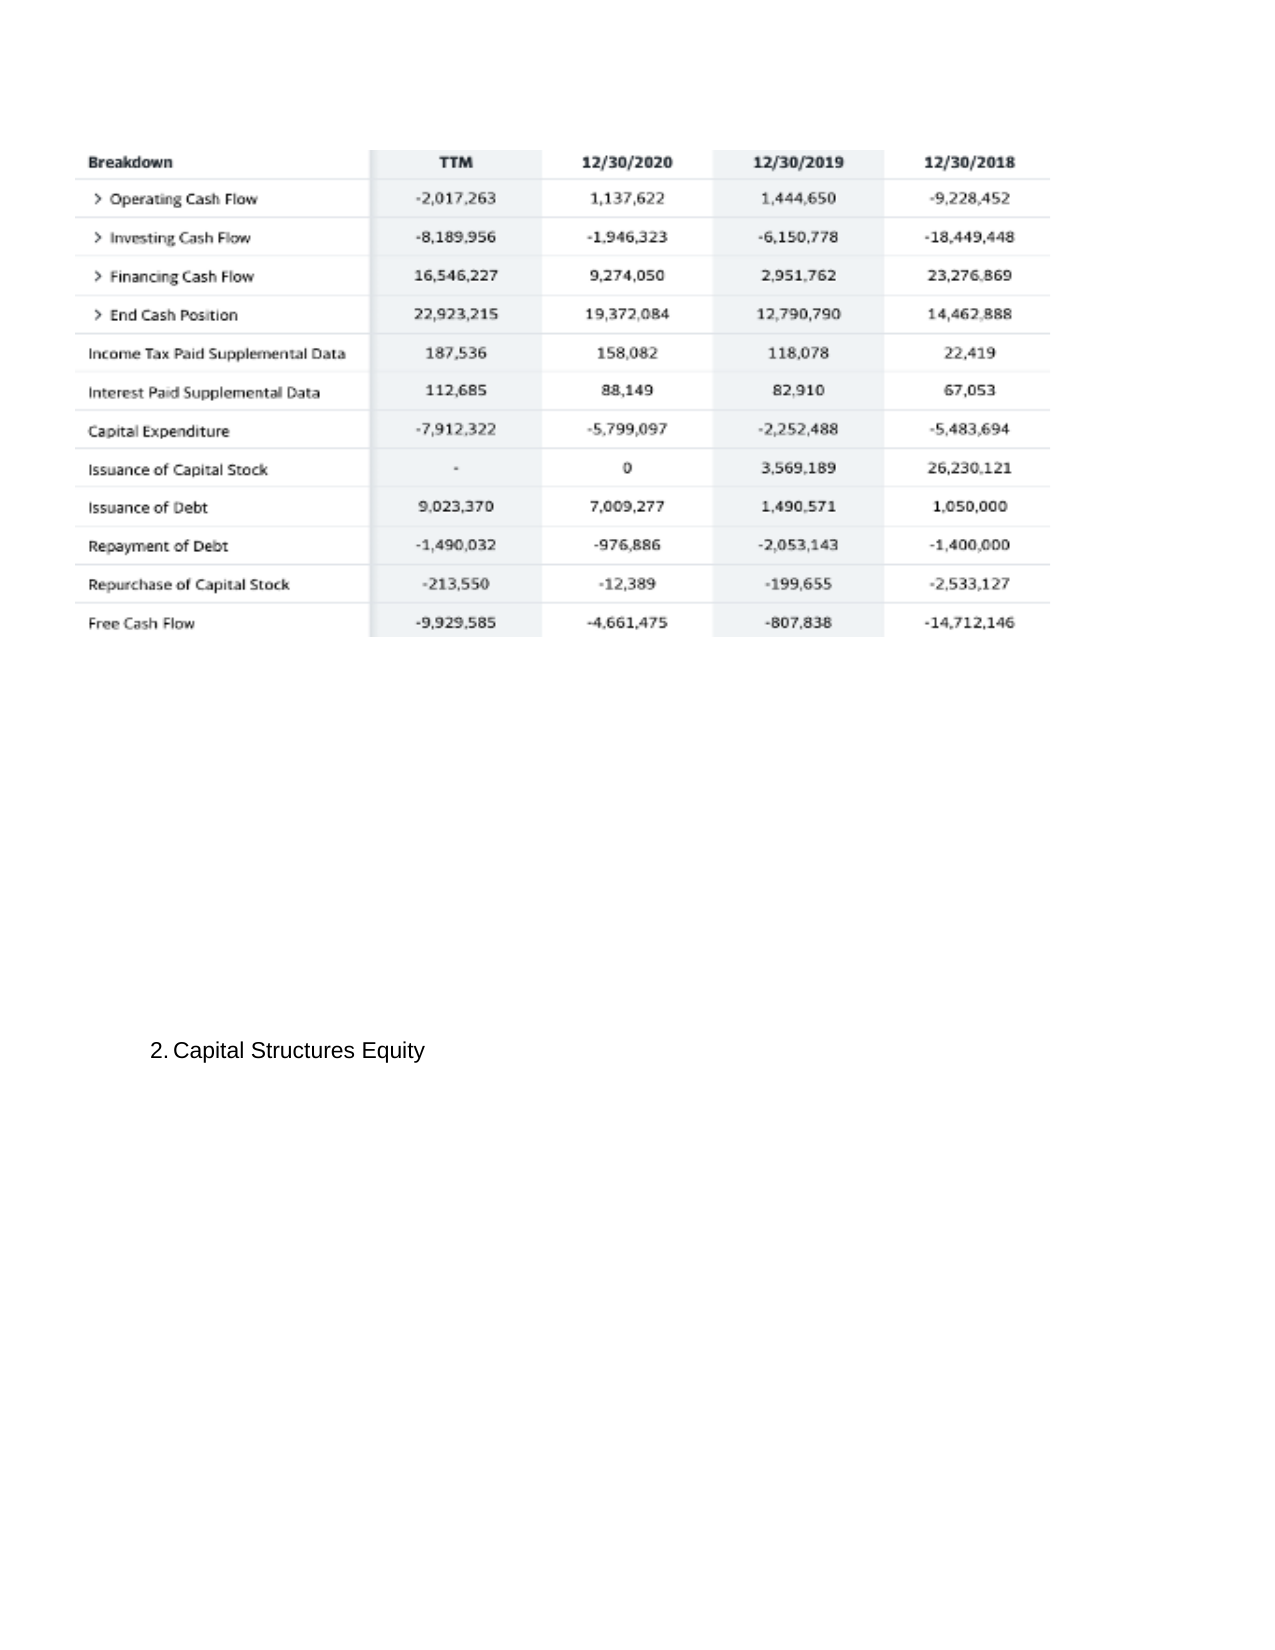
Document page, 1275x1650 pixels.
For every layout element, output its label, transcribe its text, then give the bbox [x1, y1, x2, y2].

text 2. Capital Structures Equity [150, 1037, 1125, 1063]
picture [75, 150, 1050, 637]
